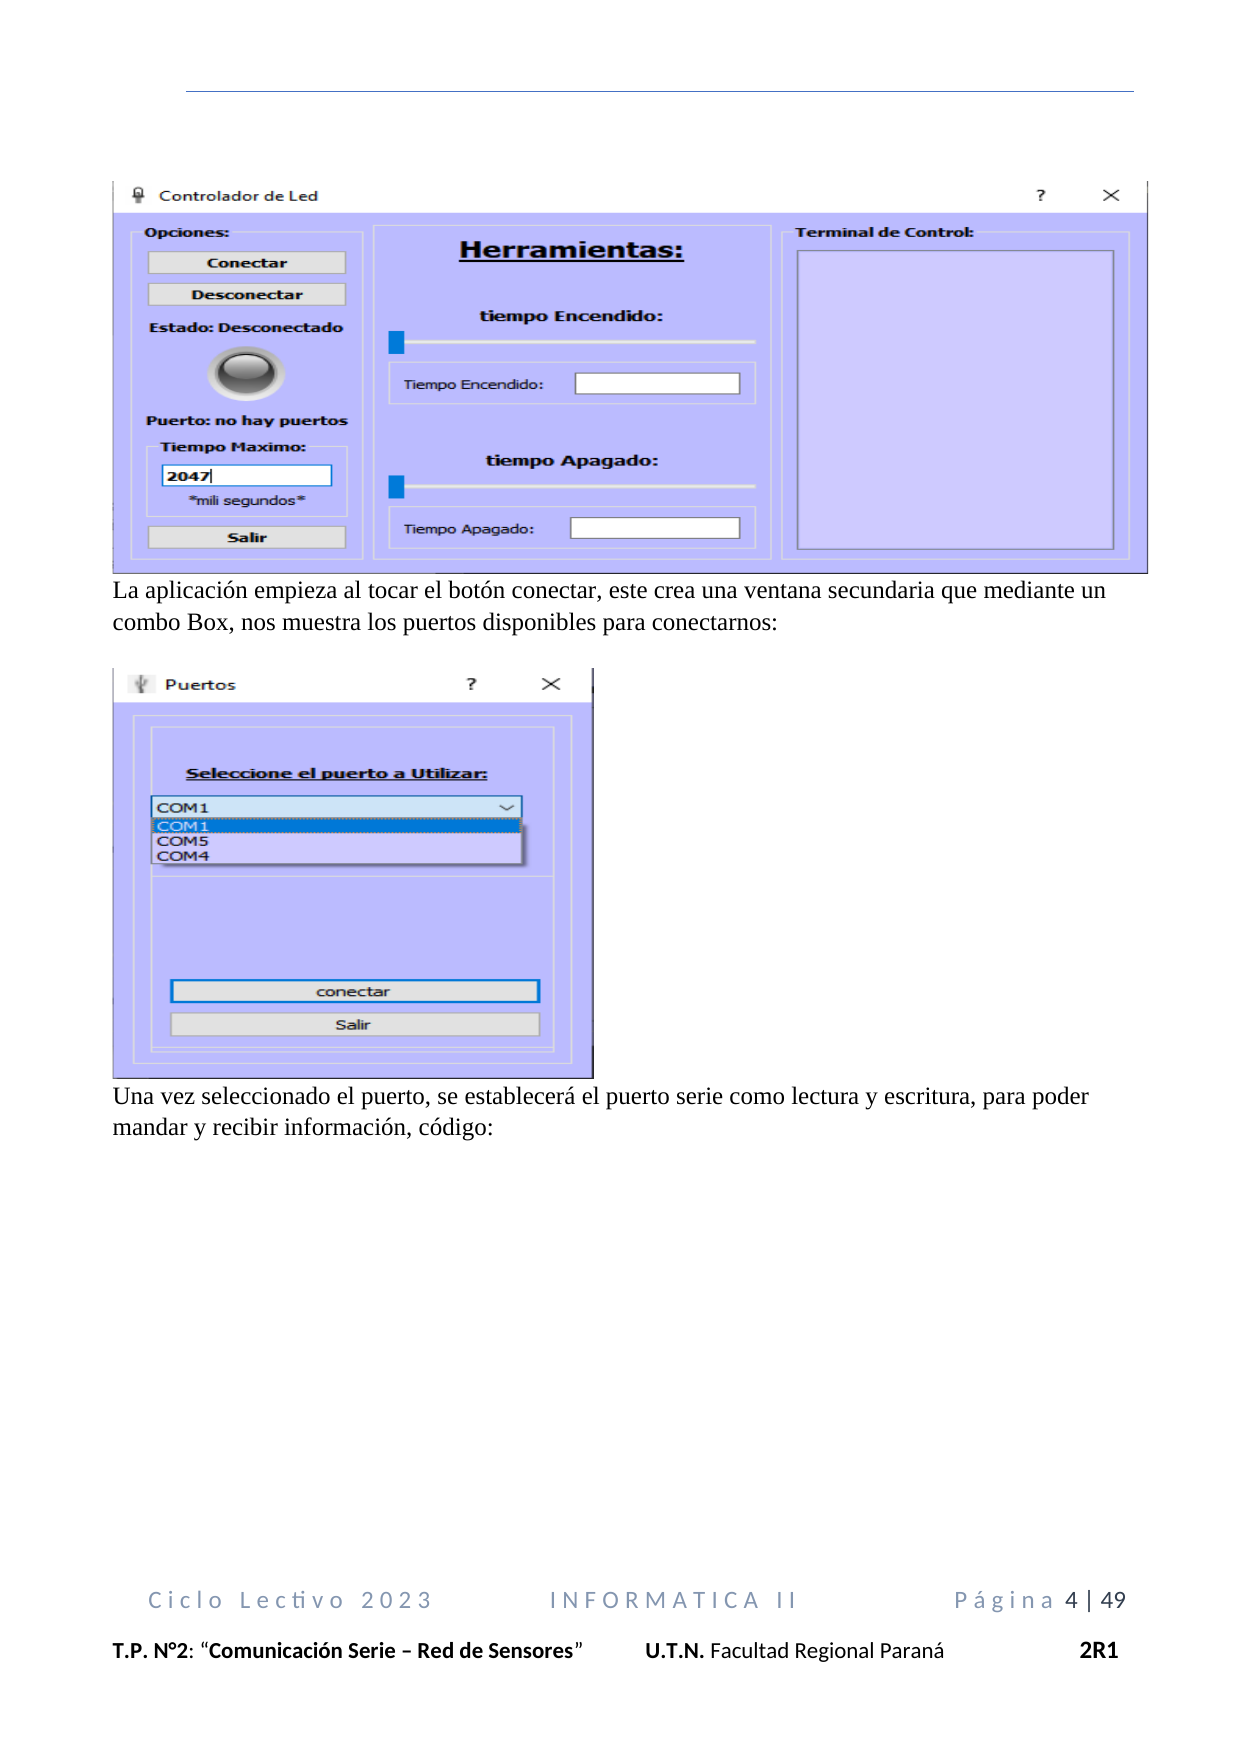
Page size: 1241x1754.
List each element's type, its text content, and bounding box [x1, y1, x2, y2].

picture [112, 668, 594, 1079]
text La aplicación empieza al tocar el botón conectar, este crea una ventana secundaria que mediante un combo Box, nos muestra los puertos disponibles para conectarnos: [112, 576, 1152, 635]
text Una vez seleccionado el puerto, se establecerá el puerto serie como lectura y escritura, para poder mandar y recibir información, código: [112, 1081, 1152, 1141]
picture [112, 181, 1149, 574]
